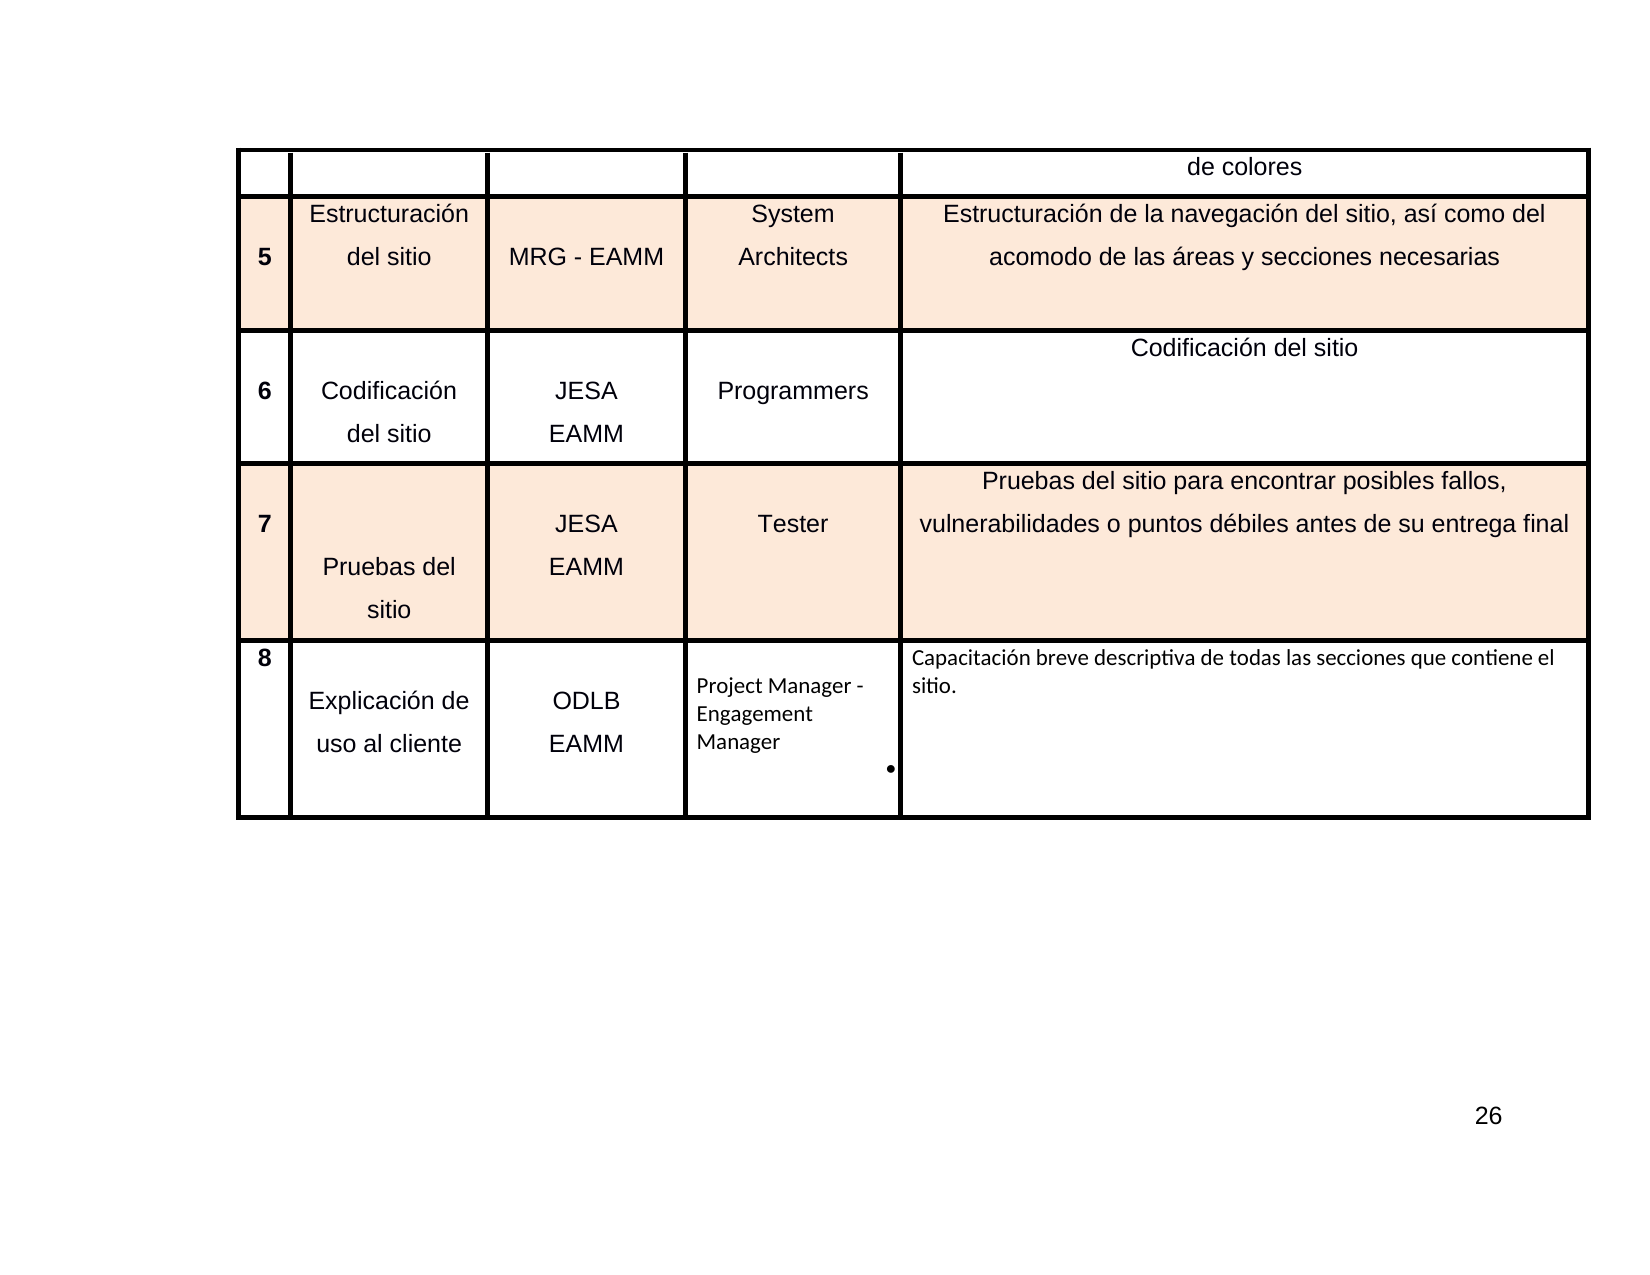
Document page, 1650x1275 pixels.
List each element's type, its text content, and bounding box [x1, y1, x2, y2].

table_cell Programmers [688, 333, 898, 461]
table_cell System Architects [688, 199, 898, 328]
table_cell 6 [241, 333, 288, 461]
table_cell Codificación del sitio [903, 333, 1586, 461]
table_cell ODLB EAMM [490, 643, 683, 815]
table_cell Codificación del sitio [293, 333, 485, 461]
table_cell 5 [241, 199, 288, 328]
table_cell Tester [688, 466, 898, 638]
table_cell Pruebas del sitio [293, 466, 485, 638]
table_cell 8 [241, 643, 288, 815]
table_cell Estructuración de la navegación del sitio, así como del acomodo de las áreas y secciones necesarias [903, 199, 1586, 328]
table_cell Estructuración del sitio [293, 199, 485, 328]
table_cell MRG - EAMM [490, 199, 683, 328]
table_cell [903, 152, 1586, 194]
table_cell Pruebas del sitio para encontrar posibles fallos, vulnerabilidades o puntos débiles antes de su entrega final [903, 466, 1586, 638]
table_cell 7 [241, 466, 288, 638]
table_cell Capacitación breve descriptiva de todas las secciones que contiene el sitio. [903, 643, 1586, 815]
table_cell JESA EAMM [490, 333, 683, 461]
table_cell Diseño del sitio [293, 152, 487, 194]
table_cell Explicación de uso al cliente [293, 643, 485, 815]
table_cell 4 [241, 152, 291, 194]
table_cell Designers [688, 152, 901, 194]
table_cell MRJ - EAMM [490, 152, 685, 194]
table_cell JESA EAMM [490, 466, 683, 638]
table_cell Project Manager - Engagement Manager [688, 643, 898, 815]
